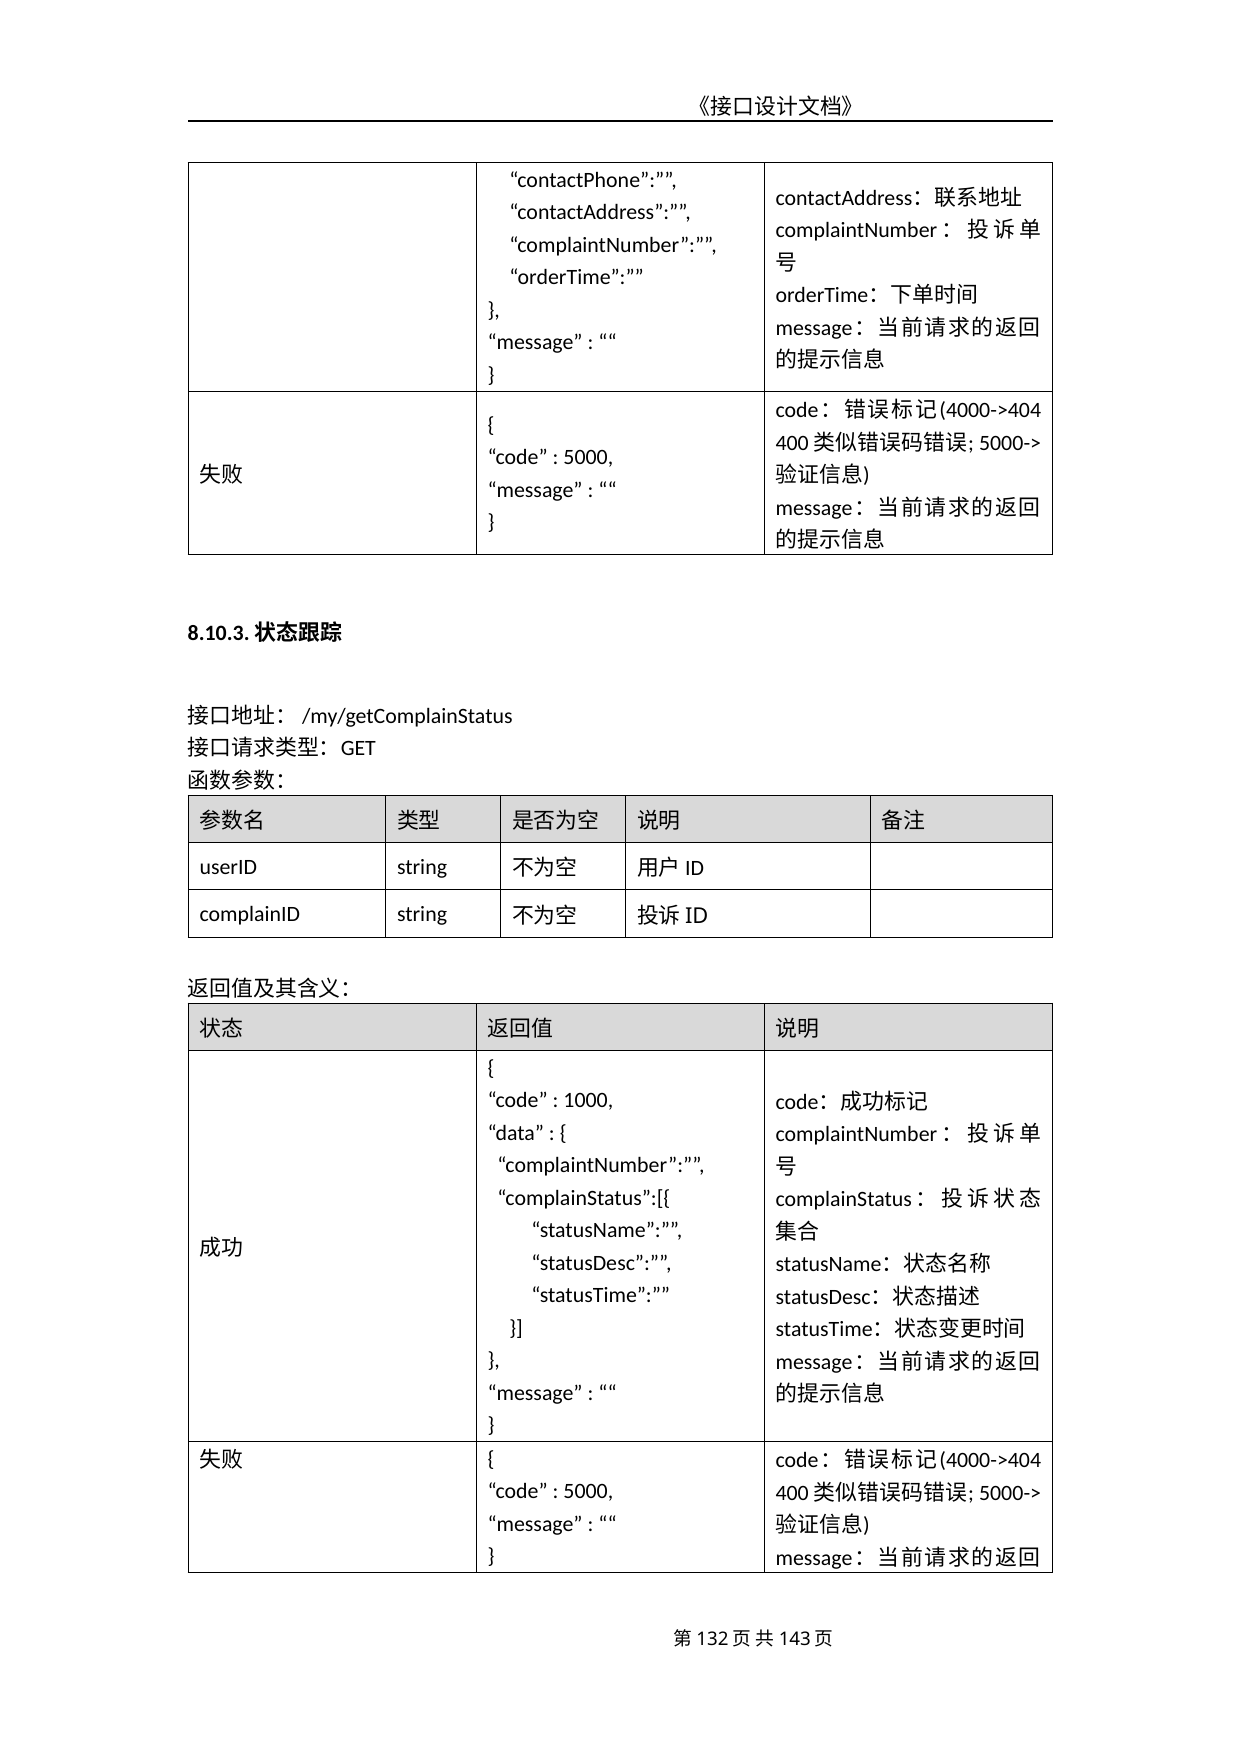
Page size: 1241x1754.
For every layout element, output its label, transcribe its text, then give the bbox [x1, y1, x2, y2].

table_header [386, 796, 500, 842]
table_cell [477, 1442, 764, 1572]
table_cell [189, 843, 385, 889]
subtitle 8.10.3. 状态跟踪 [187, 615, 1053, 647]
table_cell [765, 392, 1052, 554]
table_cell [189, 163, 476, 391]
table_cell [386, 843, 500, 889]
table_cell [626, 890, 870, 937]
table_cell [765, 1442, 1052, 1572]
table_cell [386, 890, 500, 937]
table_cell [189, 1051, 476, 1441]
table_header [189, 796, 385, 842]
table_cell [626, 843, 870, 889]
text 返回值及其含义： [187, 970, 1053, 1003]
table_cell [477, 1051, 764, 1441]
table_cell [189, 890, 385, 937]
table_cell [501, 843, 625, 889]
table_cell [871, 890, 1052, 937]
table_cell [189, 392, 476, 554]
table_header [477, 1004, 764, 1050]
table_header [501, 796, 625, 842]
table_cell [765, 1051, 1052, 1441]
text 函数参数： [187, 762, 1053, 795]
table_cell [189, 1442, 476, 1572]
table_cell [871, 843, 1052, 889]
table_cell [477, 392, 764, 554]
text 接口地址： /my/getComplainStatus [187, 697, 1053, 730]
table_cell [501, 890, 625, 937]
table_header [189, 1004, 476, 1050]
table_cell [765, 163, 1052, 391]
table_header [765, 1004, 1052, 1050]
text 接口请求类型：GET [187, 730, 1053, 762]
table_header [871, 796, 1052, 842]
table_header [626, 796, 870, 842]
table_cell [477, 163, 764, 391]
